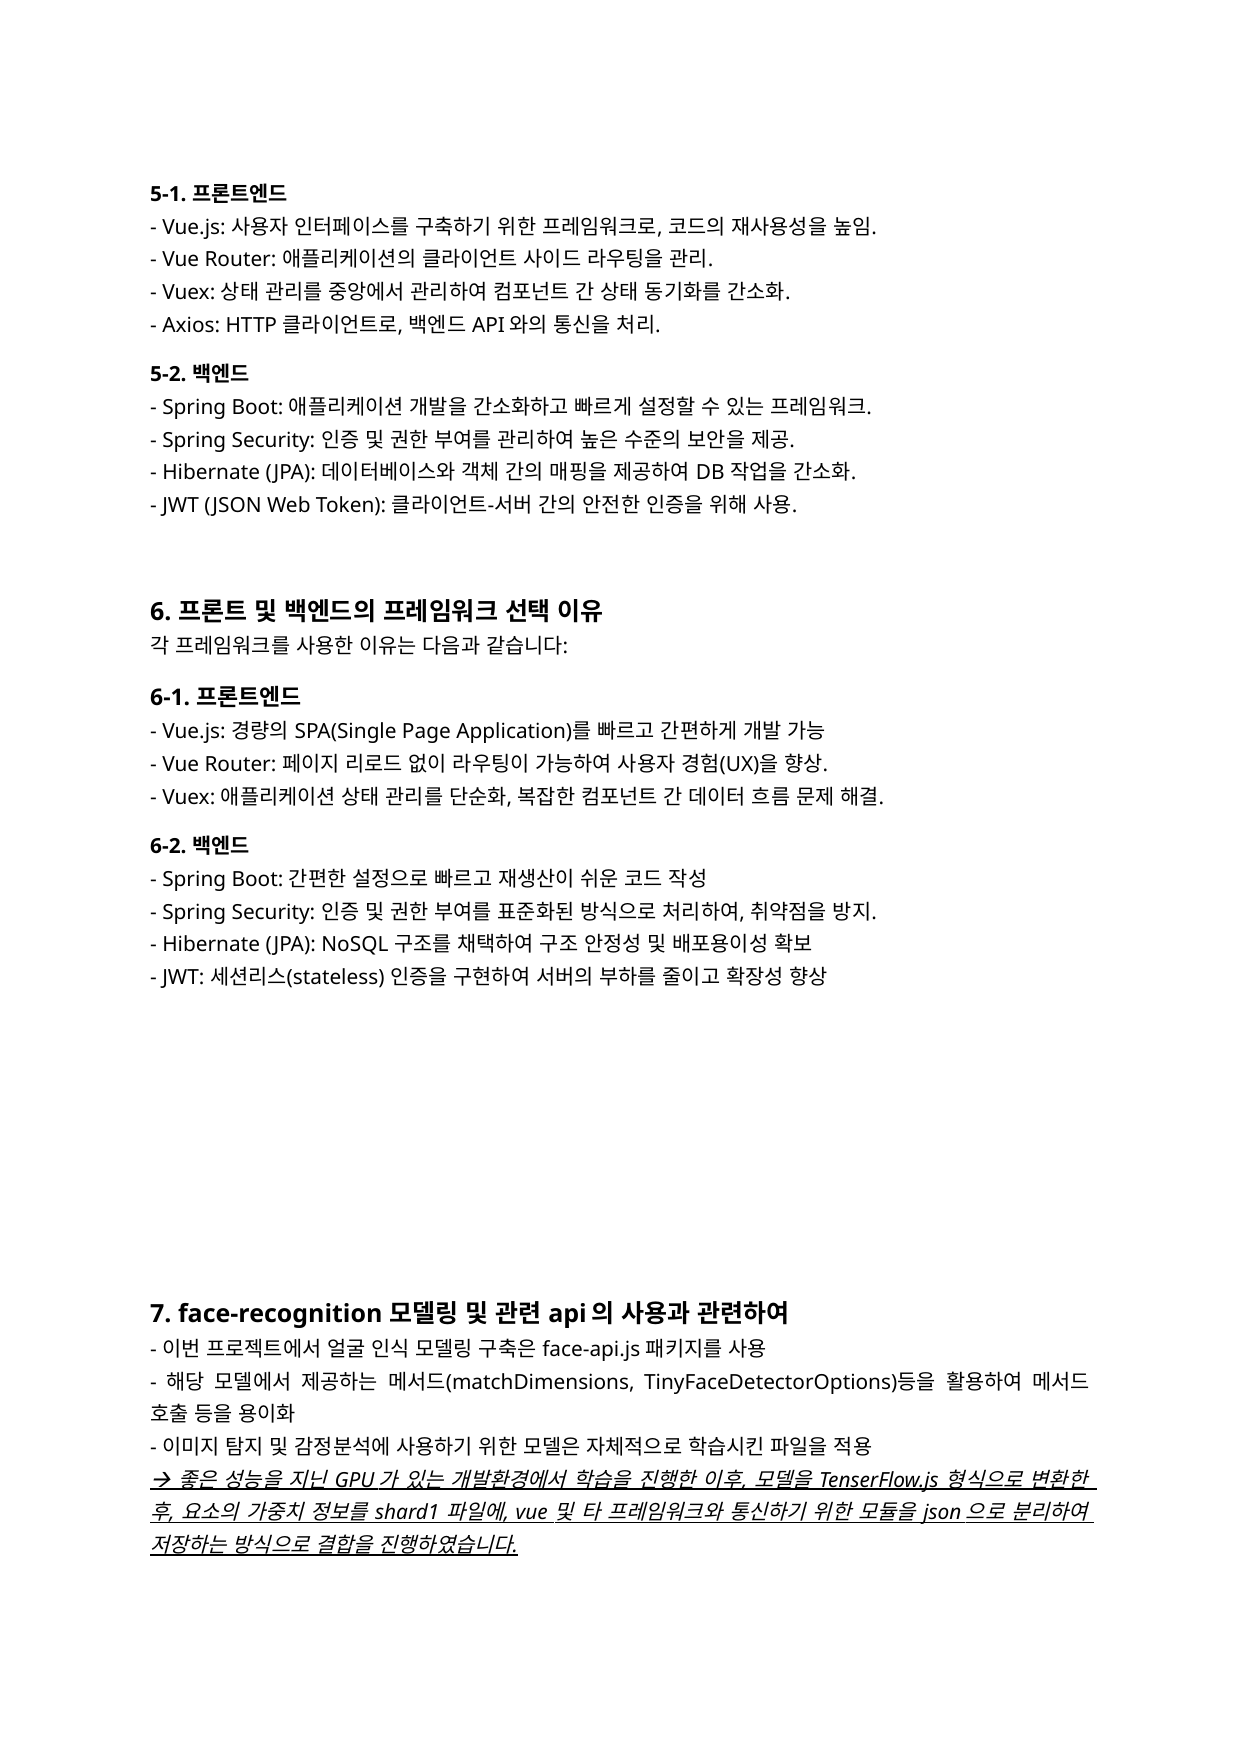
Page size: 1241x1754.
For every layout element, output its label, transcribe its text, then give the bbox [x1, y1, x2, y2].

text 6-1. 프론트엔드 - Vue.js: 경량의 SPA(Single Page Application)를 빠르고 간편하게 개발 가능 - Vue Router: 페이지 리로드 없이 라우팅이 가능하여 사용자 경험(UX)을 향상. - Vuex: 애플리케이션 상태 관리를 단순화, 복잡한 컴포넌트 간 데이터 흐름 문제 해결. [150, 679, 1090, 811]
text 7. face-recognition 모델링 및 관련 api의 사용과 관련하여 - 이번 프로젝트에서 얼굴 인식 모델링 구축은 face-api.js 패키지를 사용 - 해당 모델에서 제공하는 메서드(matchDimensions, TinyFaceDetectorOptions)등을 활용하여 메서드 호출 등을 용이화 - 이미지 탐지 및 감정분석에 사용하기 위한 모델은 자체적으로 학습시킨 파일을 적용 좋은 성능을 지닌 GPU가 있는 개발환경에서 학습을 진행한 이후, 모델을 TenserFlow.js 형식으로 변환한 후, 요소의 가중치 정보를 shard1 파일에, vue 및 타 프레임워크와 통신하기 위한 모듈을 json으로 분리하여 저장하는 방식으로 결합을 진행하였습니다. [150, 1293, 1090, 1488]
text 6-2. 백엔드 - Spring Boot: 간편한 설정으로 빠르고 재생산이 쉬운 코드 작성 - Spring Security: 인증 및 권한 부여를 표준화된 방식으로 처리하여, 취약점을 방지. - Hibernate (JPA): NoSQL 구조를 채택하여 구조 안정성 및 배포용이성 확보 - JWT: 세션리스(stateless) 인증을 구현하여 서버의 부하를 줄이고 확장성 향상 [150, 829, 1090, 991]
text 7. face-recognition 모델링 및 관련 api의 사용과 관련하여 - 이번 프로젝트에서 얼굴 인식 모델링 구축은 face-api.js 패키지를 사용 - 해당 모델에서 제공하는 메서드(matchDimensions, TinyFaceDetectorOptions)등을 활용하여 메서드 호출 등을 용이화 - 이미지 탐지 및 감정분석에 사용하기 위한 모델은 자체적으로 학습시킨 파일을 적용 좋은 성능을 지닌 GPU가 있는 개발환경에서 학습을 진행한 이후, 모델을 TenserFlow.js 형식으로 변환한 후, 요소의 가중치 정보를 shard1 파일에, vue 및 타 프레임워크와 통신하기 위한 모듈을 json으로 분리하여 저장하는 방식으로 결합을 진행하였습니다. [150, 1523, 1090, 1559]
text 5-2. 백엔드 - Spring Boot: 애플리케이션 개발을 간소화하고 빠르게 설정할 수 있는 프레임워크. - Spring Security: 인증 및 권한 부여를 관리하여 높은 수준의 보안을 제공. - Hibernate (JPA): 데이터베이스와 객체 간의 매핑을 제공하여 DB 작업을 간소화. - JWT (JSON Web Token): 클라이언트-서버 간의 안전한 인증을 위해 사용. [150, 357, 1090, 518]
text 5-1. 프론트엔드 - Vue.js: 사용자 인터페이스를 구축하기 위한 프레임워크로, 코드의 재사용성을 높임. - Vue Router: 애플리케이션의 클라이언트 사이드 라우팅을 관리. - Vuex: 상태 관리를 중앙에서 관리하여 컴포넌트 간 상태 동기화를 간소화. - Axios: HTTP 클라이언트로, 백엔드 API와의 통신을 처리. [150, 177, 1090, 338]
text 6. 프론트 및 백엔드의 프레임워크 선택 이유 각 프레임워크를 사용한 이유는 다음과 같습니다: [150, 591, 1090, 660]
